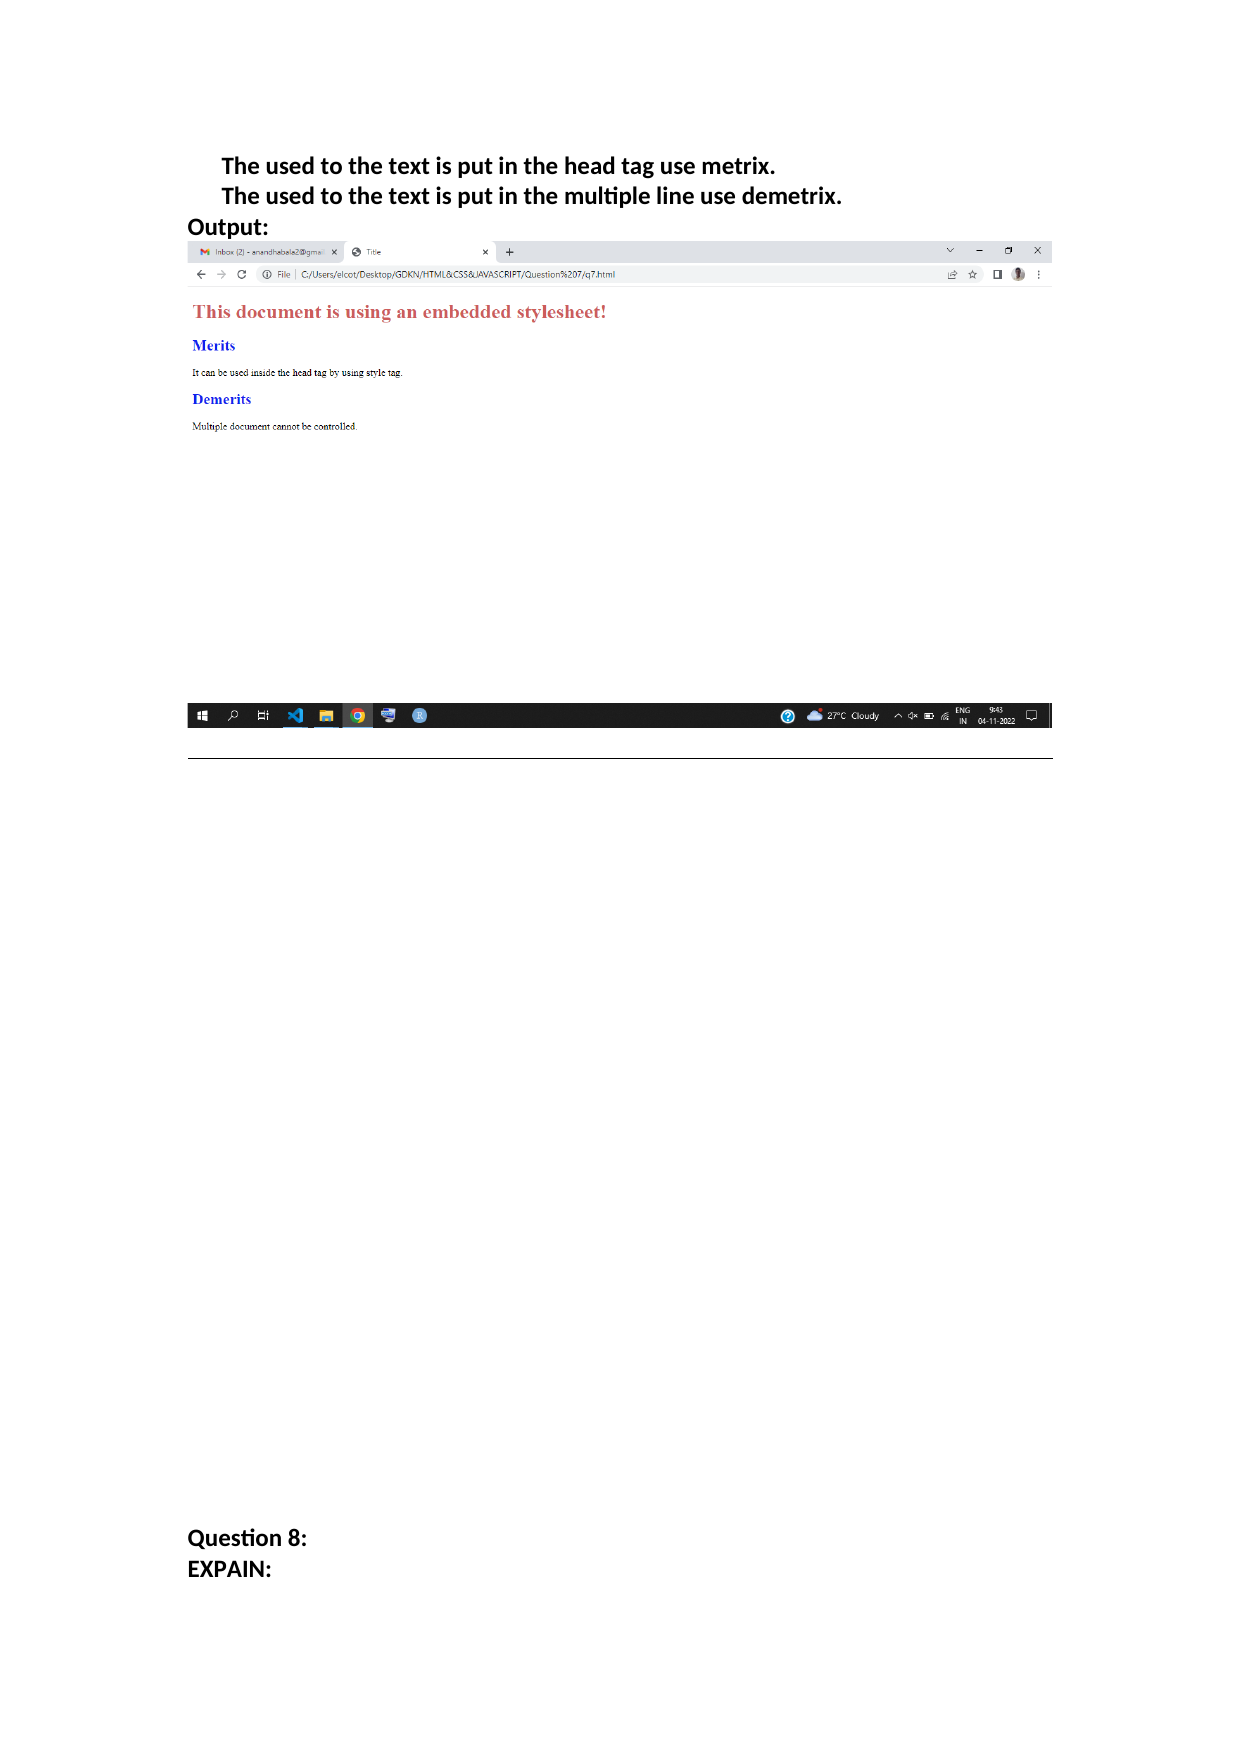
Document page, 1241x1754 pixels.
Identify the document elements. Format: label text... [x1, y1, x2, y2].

text The used to the text is put in the head tag use metrix. [187, 150, 1053, 181]
text Output: [187, 211, 1053, 242]
text EXPAIN: [187, 1553, 1053, 1583]
text The used to the text is put in the multiple line use demetrix. [187, 181, 1053, 211]
text Question 8: [187, 1522, 1053, 1553]
picture [187, 241, 1052, 728]
